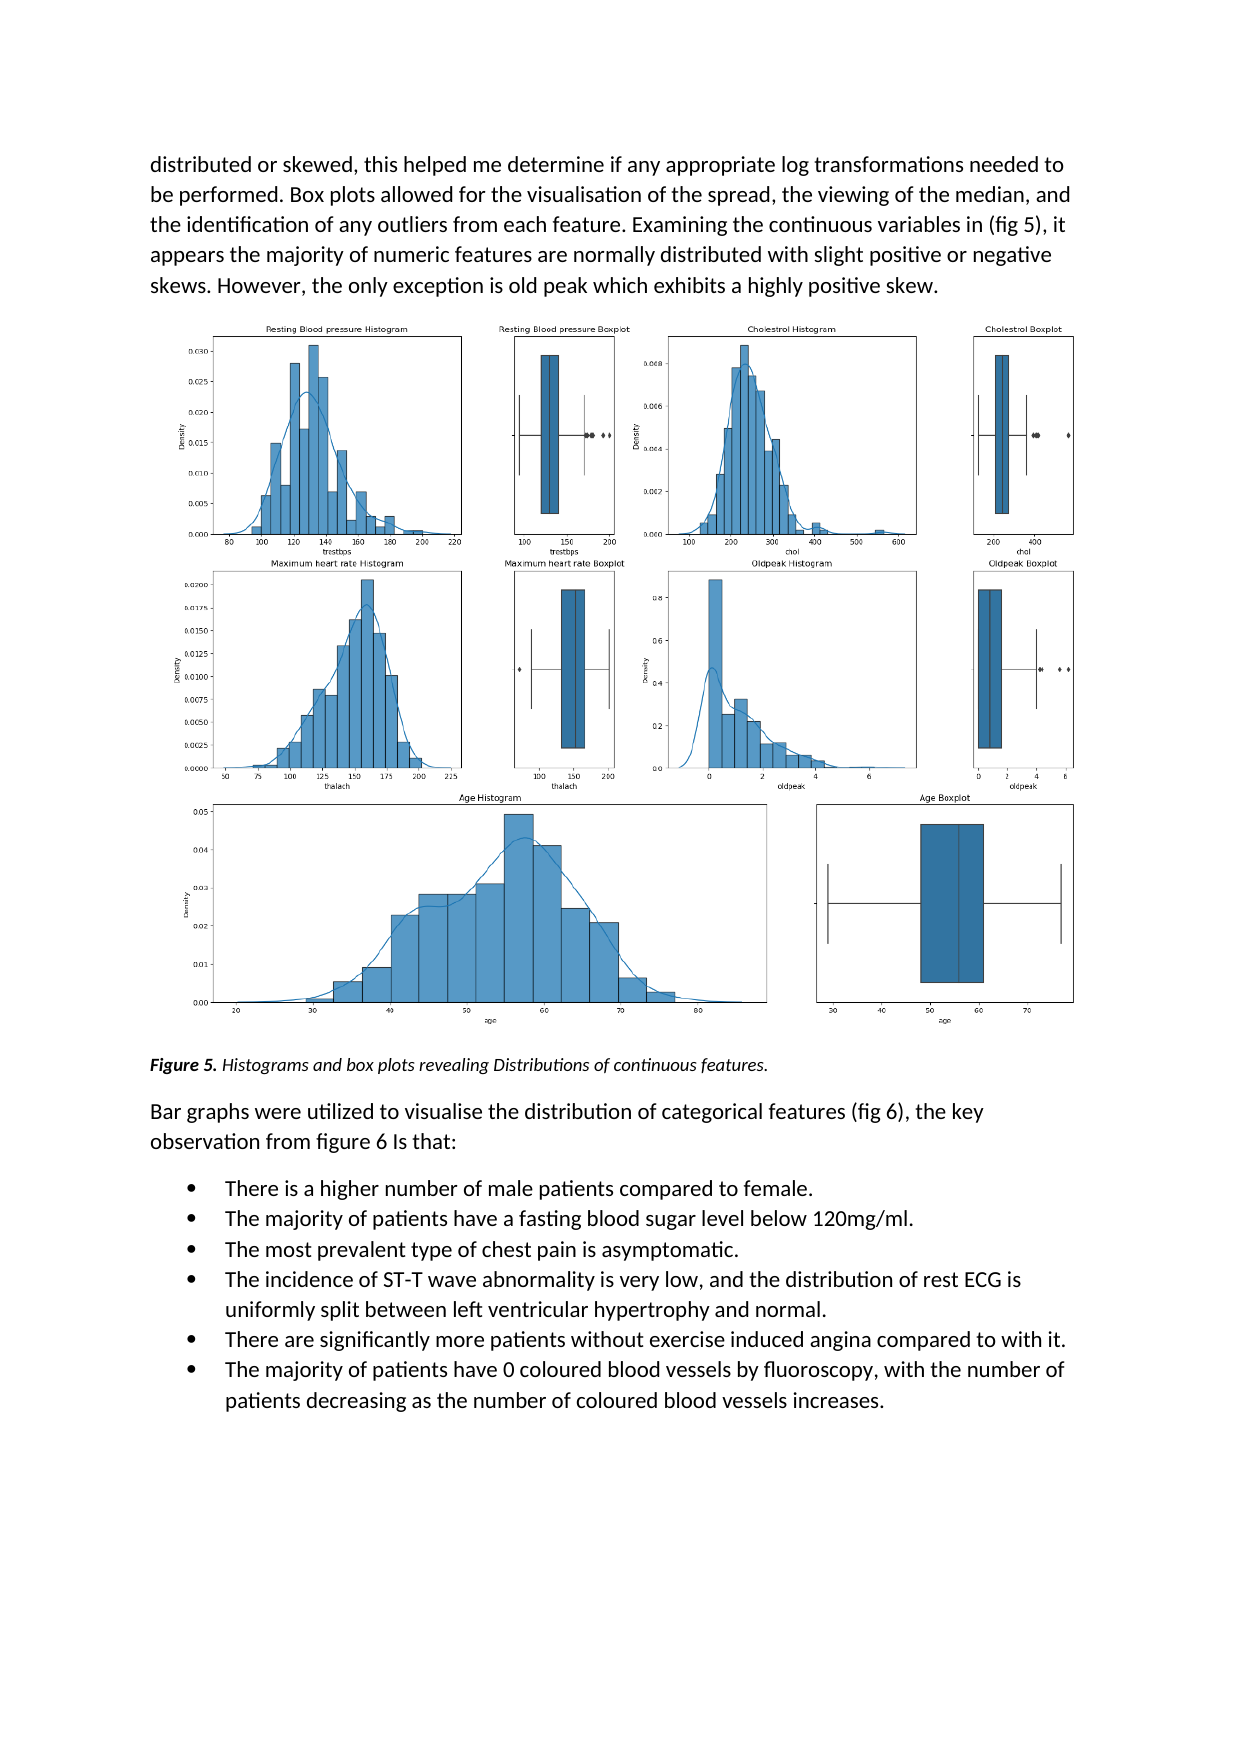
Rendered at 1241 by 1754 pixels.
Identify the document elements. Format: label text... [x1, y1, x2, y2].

picture [150, 317, 1091, 1035]
list The majority of patients have 0 coloured blood vessels by fluoroscopy, with the number of patients decreasing as the number of coloured blood vessels increases. [187, 1356, 1090, 1414]
list The majority of patients have a fasting blood sugar level below 120mg/ml. [187, 1204, 1090, 1232]
text Bar graphs were utilized to visualise the distribution of categorical features (fig 6), the key observation from figure 6 Is that: [150, 1097, 1090, 1155]
list There are significantly more patients without exercise induced angina compared to with it. [187, 1325, 1090, 1353]
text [150, 150, 1090, 299]
list The most prevalent type of chest pain is asymptomatic. [187, 1235, 1090, 1263]
list The incidence of ST-T wave abnormality is very low, and the distribution of rest ECG is uniformly split between left ventricular hypertrophy and normal. [187, 1265, 1090, 1323]
list There is a higher number of male patients compared to female. [187, 1174, 1090, 1202]
text Figure 5. Histograms and box plots revealing Distributions of continuous features. [150, 1053, 1090, 1076]
